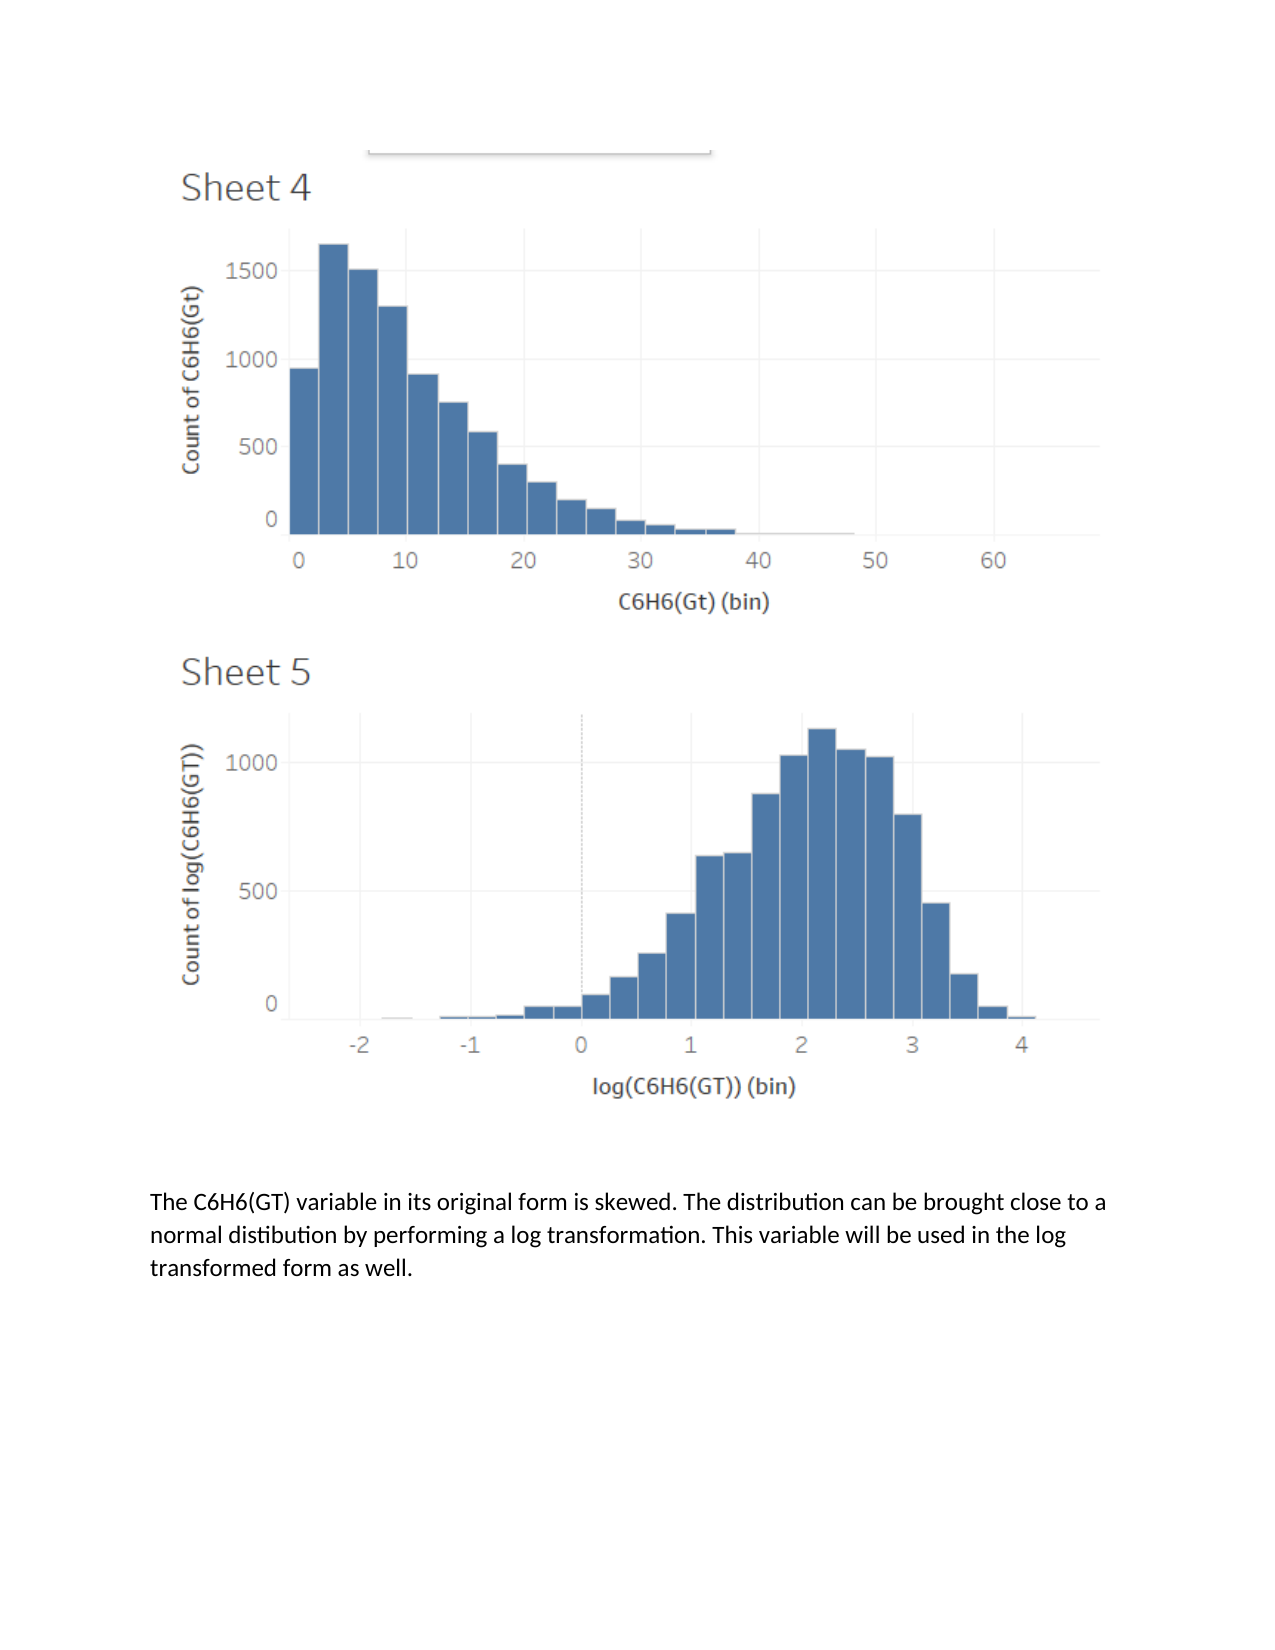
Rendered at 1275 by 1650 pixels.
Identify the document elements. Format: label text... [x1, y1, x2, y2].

text The C6H6(GT) variable in its original form is skewed. The distribution can be brought close to a normal distibution by performing a log transformation. This variable will be used in the log transformed form as well. [150, 1186, 1125, 1283]
picture [166, 150, 1109, 1118]
